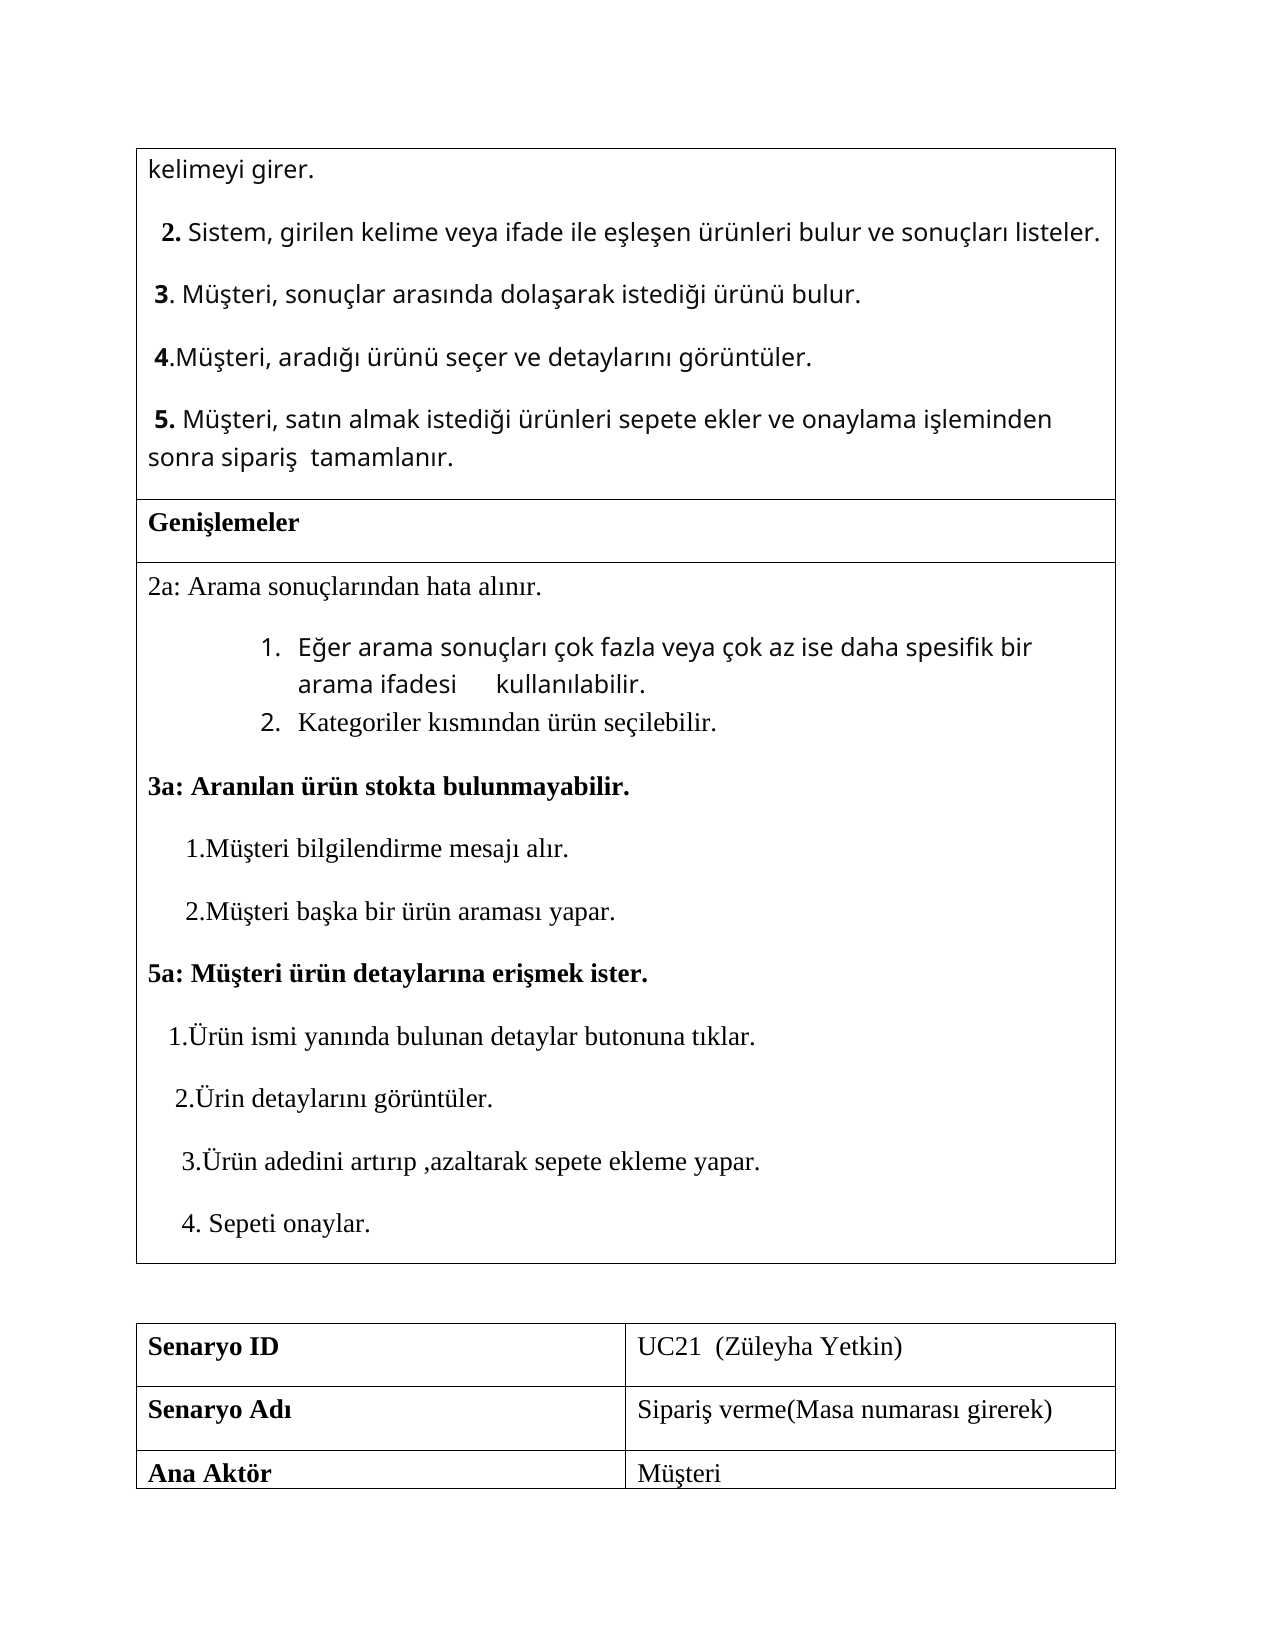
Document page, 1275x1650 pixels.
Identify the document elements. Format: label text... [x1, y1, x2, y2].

table_cell Ana Aktör [137, 1451, 625, 1488]
table_cell Sipariş verme(Masa numarası girerek) [626, 1387, 1115, 1450]
table_cell Müşteri [626, 1451, 1115, 1488]
table_cell 2a: Arama sonuçlarından hata alınır. Eğer arama sonuçları çok fazla veya çok az ise daha spesifik bir arama ifadesi kullanılabilir. Kategoriler kısmından ürün seçilebilir. 3a: Aranılan ürün stokta bulunmayabilir. 1.Müşteri bilgilendirme mesajı alır. 2.Müşteri başka bir ürün araması yapar. 5a: Müşteri ürün detaylarına erişmek ister. 1.Ürün ismi yanında bulunan detaylar butonuna tıklar. 2.Ürin detaylarını görüntüler. 3.Ürün adedini artırıp ,azaltarak sepete ekleme yapar. 4. Sepeti onaylar. [137, 563, 1115, 1263]
table_cell Genişlemeler [137, 500, 1115, 562]
table_cell Senaryo Adı [137, 1387, 625, 1450]
table_header UC21 (Züleyha Yetkin) [626, 1324, 1115, 1386]
table_header Senaryo ID [137, 1324, 625, 1386]
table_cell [137, 149, 1115, 499]
